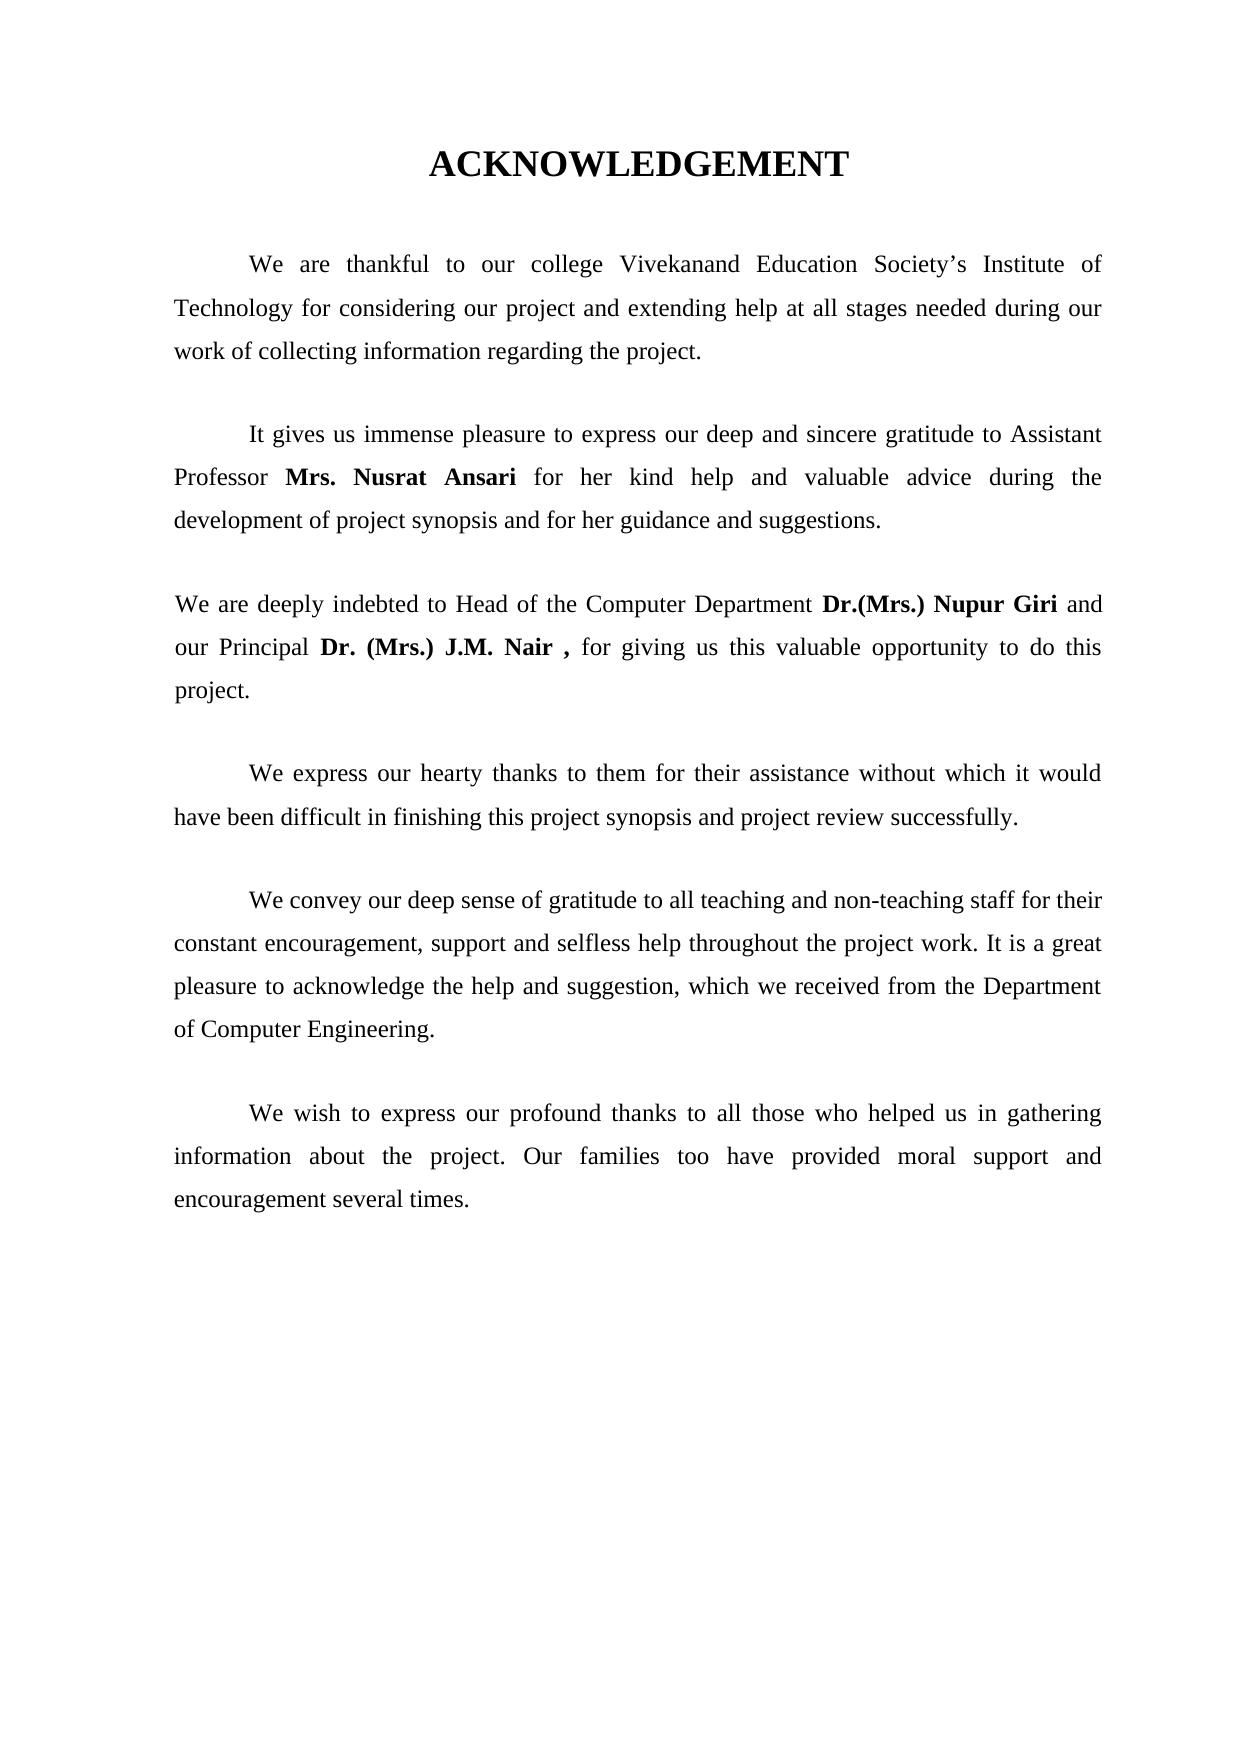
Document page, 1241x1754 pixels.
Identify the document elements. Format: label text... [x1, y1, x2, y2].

text We are thankful to our college Vivekanand Education Society’s Institute of Technology for considering our project and extending help at all stages needed during our work of collecting information regarding the project. [173, 249, 1103, 364]
text We express our hearty thanks to them for their assistance without which it would have been difficult in finishing this project synopsis and project review successfully. [173, 758, 1103, 830]
subtitle ACKNOWLEDGEMENT [175, 142, 1103, 185]
text We convey our deep sense of gratitude to all teaching and non-teaching staff for their constant encouragement, support and selfless help throughout the project work. It is a great pleasure to acknowledge the help and suggestion, which we received from the Department of Computer Engineering. [173, 885, 1103, 1043]
text We are deeply indebted to Head of the Computer Department Dr.(Mrs.) Nupur Giri and our Principal Dr. (Mrs.) J.M. Nair , for giving us this valuable opportunity to do this project. [174, 589, 1103, 704]
text We wish to express our profound thanks to all those who helped us in gathering information about the project. Our families too have provided moral support and encouragement several times. [173, 1098, 1103, 1213]
text It gives us immense pleasure to express our deep and sincere gratitude to Assistant Professor Mrs. Nusrat Ansari for her kind help and valuable advice during the development of project synopsis and for her guidance and suggestions. [173, 419, 1103, 534]
